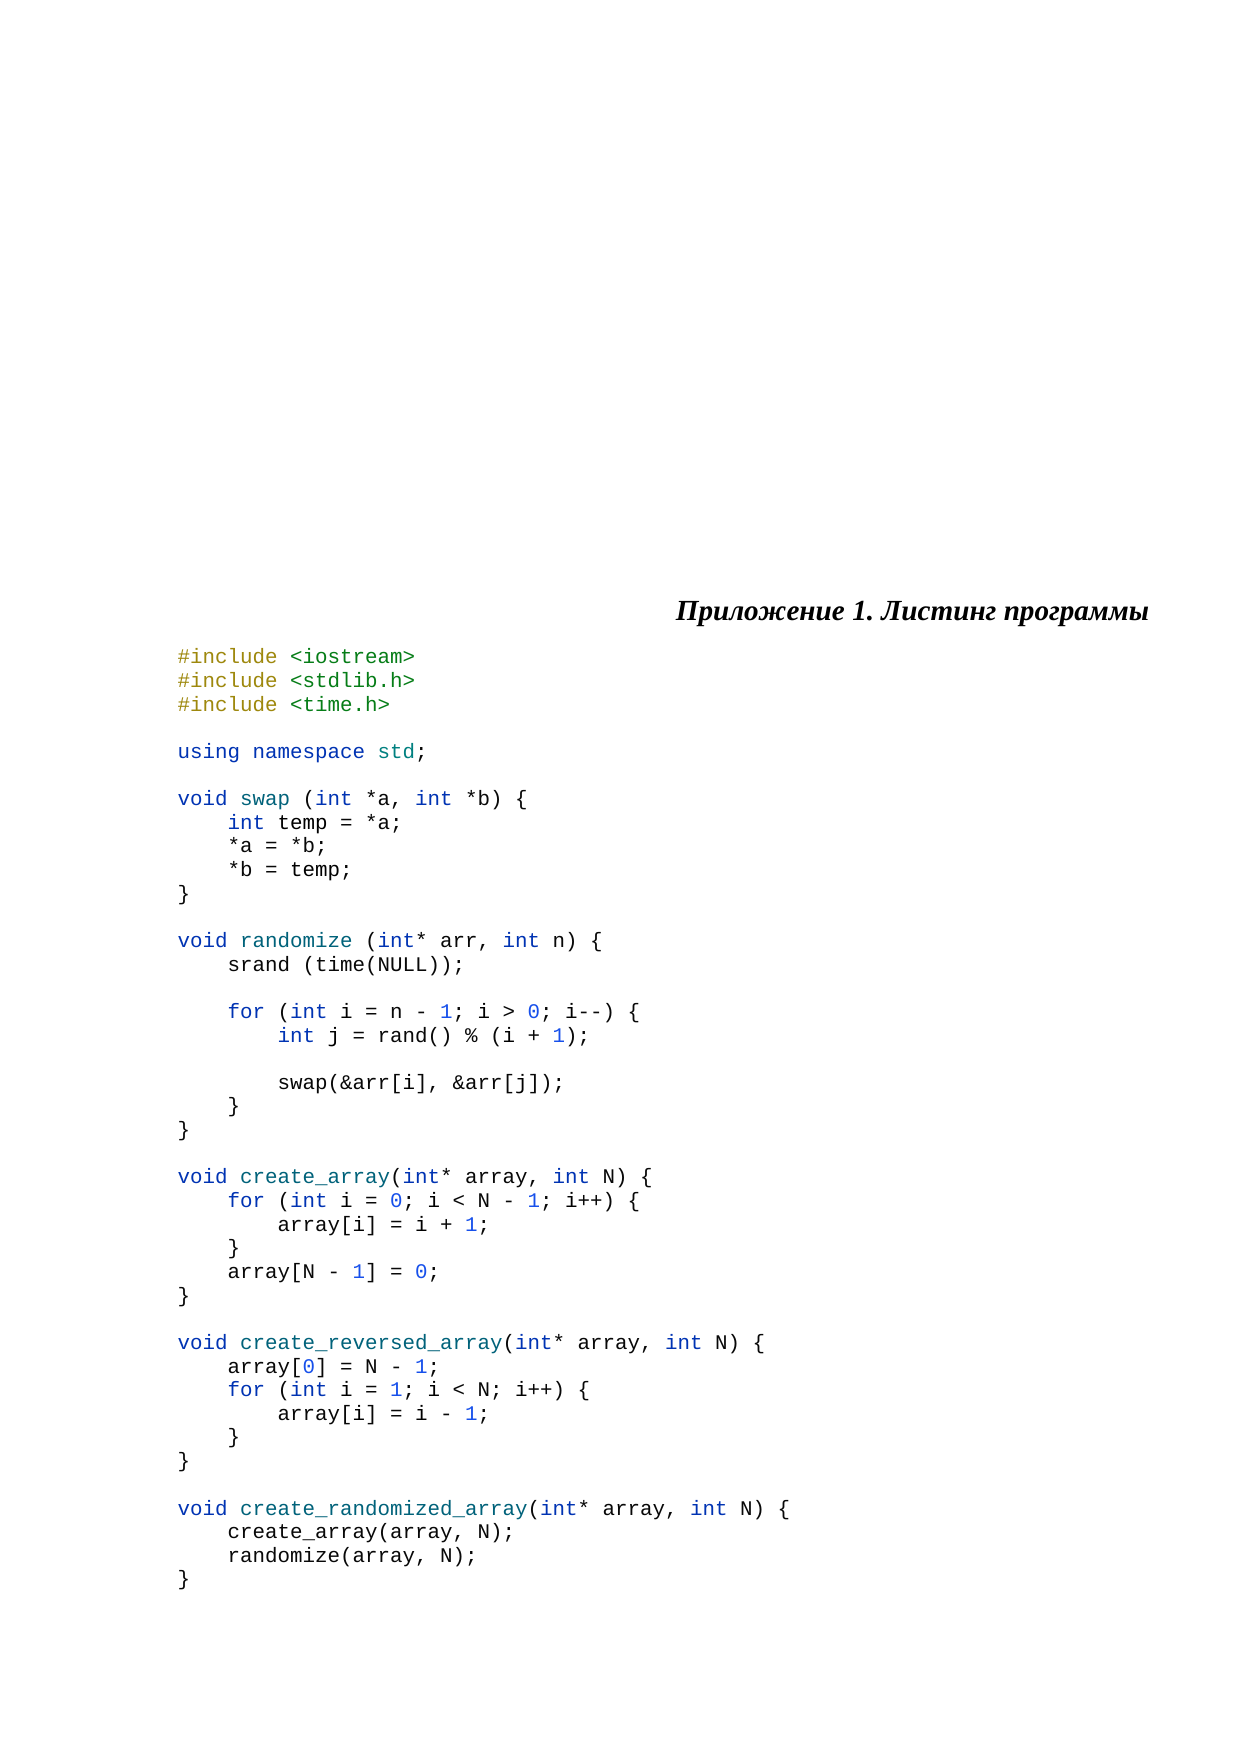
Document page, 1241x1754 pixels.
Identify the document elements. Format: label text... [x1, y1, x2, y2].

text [177, 646, 1152, 1616]
text Приложение 1. Листинг программы [177, 593, 1152, 627]
